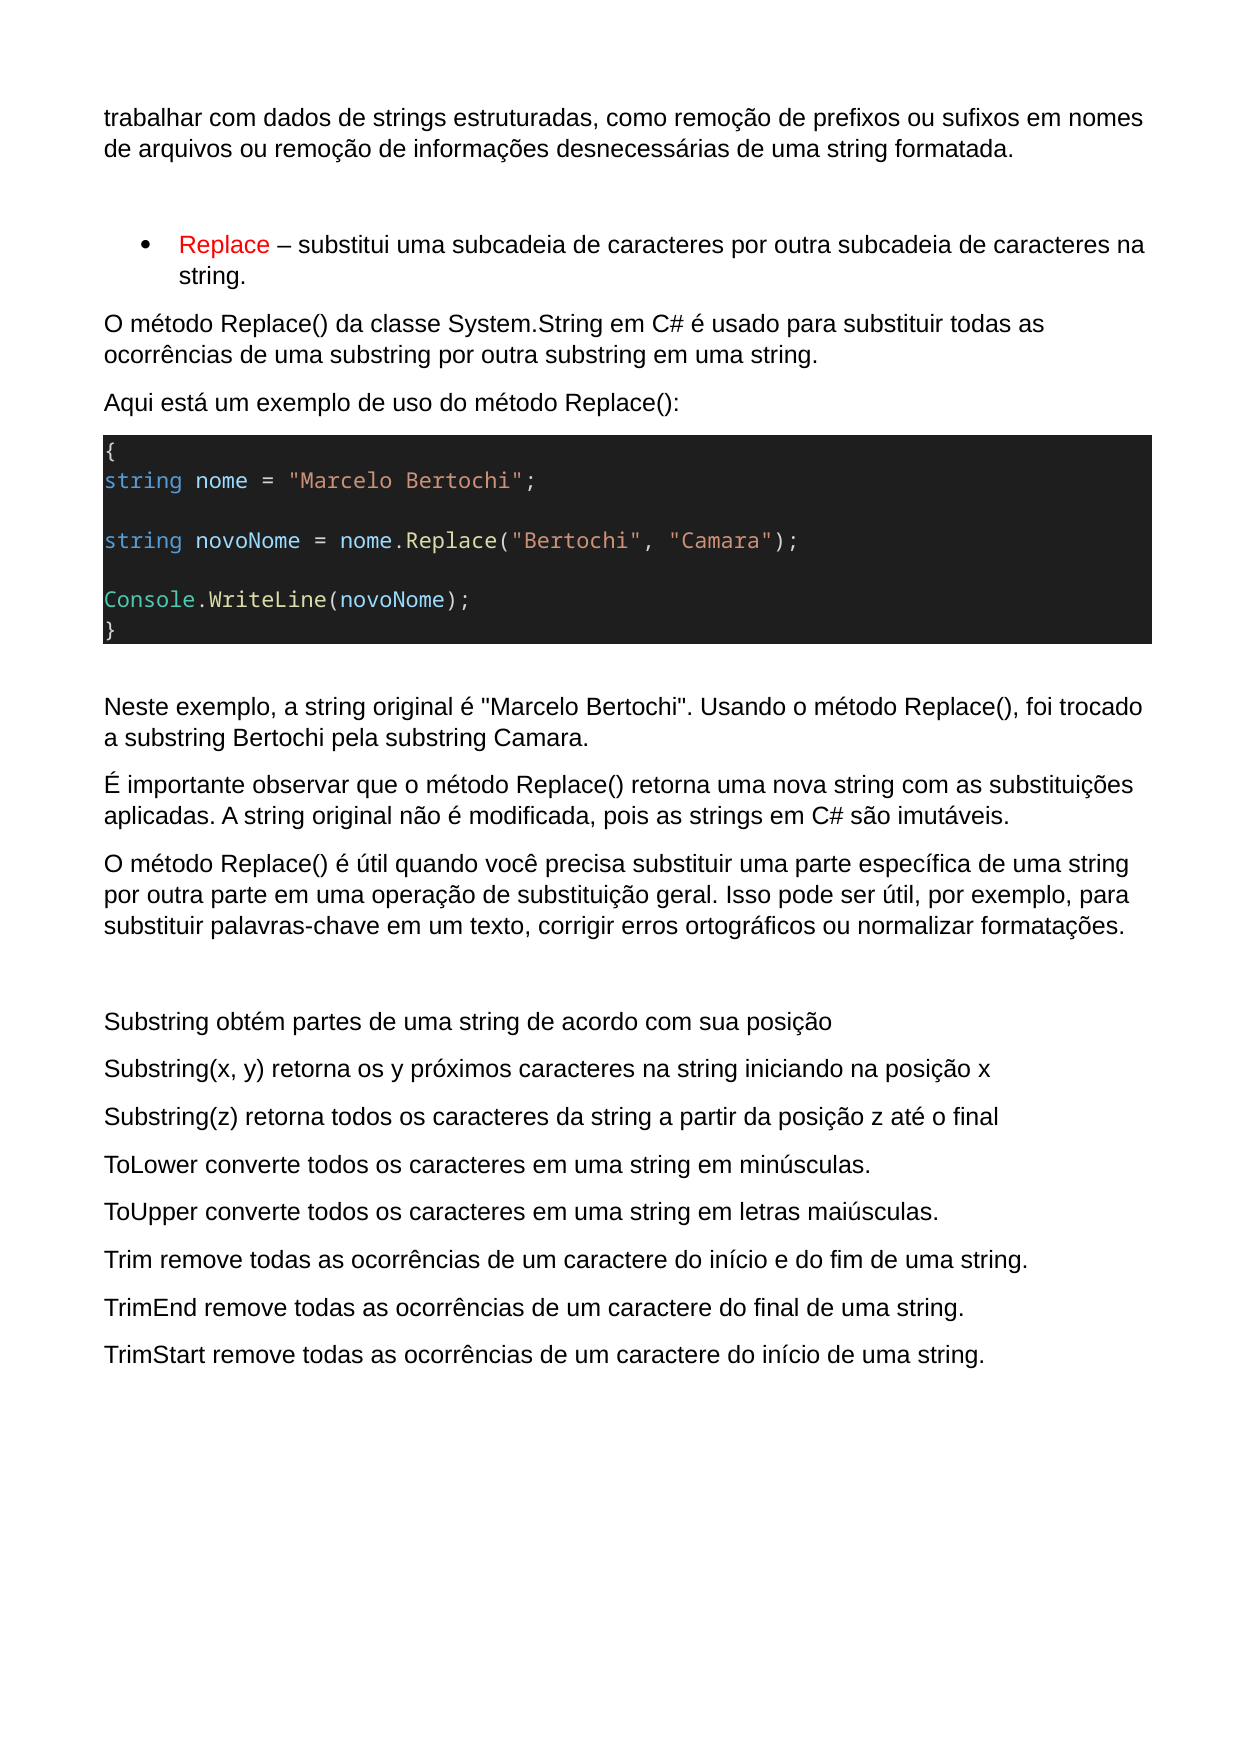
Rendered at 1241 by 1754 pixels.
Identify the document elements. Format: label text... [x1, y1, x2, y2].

text É importante observar que o método Replace() retorna uma nova string com as substituições aplicadas. A string original não é modificada, pois as strings em C# são imutáveis. [103, 770, 1152, 830]
text { [103, 435, 1152, 465]
text O método Replace() da classe System.String em C# é usado para substituir todas as ocorrências de uma substring por outra substring em uma string. [103, 309, 1152, 368]
text Substring obtém partes de uma string de acordo com sua posição [103, 1006, 1152, 1035]
text } [103, 614, 1152, 644]
text string nome = "Marcelo Bertochi"; [103, 465, 1152, 495]
text Console.WriteLine(novoNome); [103, 584, 1152, 614]
list Replace – substitui uma subcadeia de caracteres por outra subcadeia de caracteres na string. [141, 230, 1152, 290]
text ToUpper converte todos os caracteres em uma string em letras maiúsculas. [103, 1197, 1152, 1226]
text Trim remove todas as ocorrências de um caractere do início e do fim de uma string. [103, 1245, 1152, 1274]
text Substring(x, y) retorna os y próximos caracteres na string iniciando na posição x [103, 1054, 1152, 1083]
text TrimStart remove todas as ocorrências de um caractere do início de uma string. [103, 1340, 1152, 1369]
text Substring(z) retorna todos os caracteres da string a partir da posição z até o final [103, 1102, 1152, 1131]
text TrimEnd remove todas as ocorrências de um caractere do final de uma string. [103, 1293, 1152, 1321]
text Aqui está um exemplo de uso do método Replace(): [103, 387, 1152, 416]
text O método Replace() é útil quando você precisa substituir uma parte específica de uma string por outra parte em uma operação de substituição geral. Isso pode ser útil, por exemplo, para substituir palavras-chave em um texto, corrigir erros ortográficos ou normalizar formatações. [103, 849, 1152, 940]
text Neste exemplo, a string original é "Marcelo Bertochi". Usando o método Replace(), foi trocado a substring Bertochi pela substring Camara. [103, 691, 1152, 751]
text string novoNome = nome.Replace("Bertochi", "Camara"); [103, 524, 1152, 554]
text ToLower converte todos os caracteres em uma string em minúsculas. [103, 1149, 1152, 1178]
